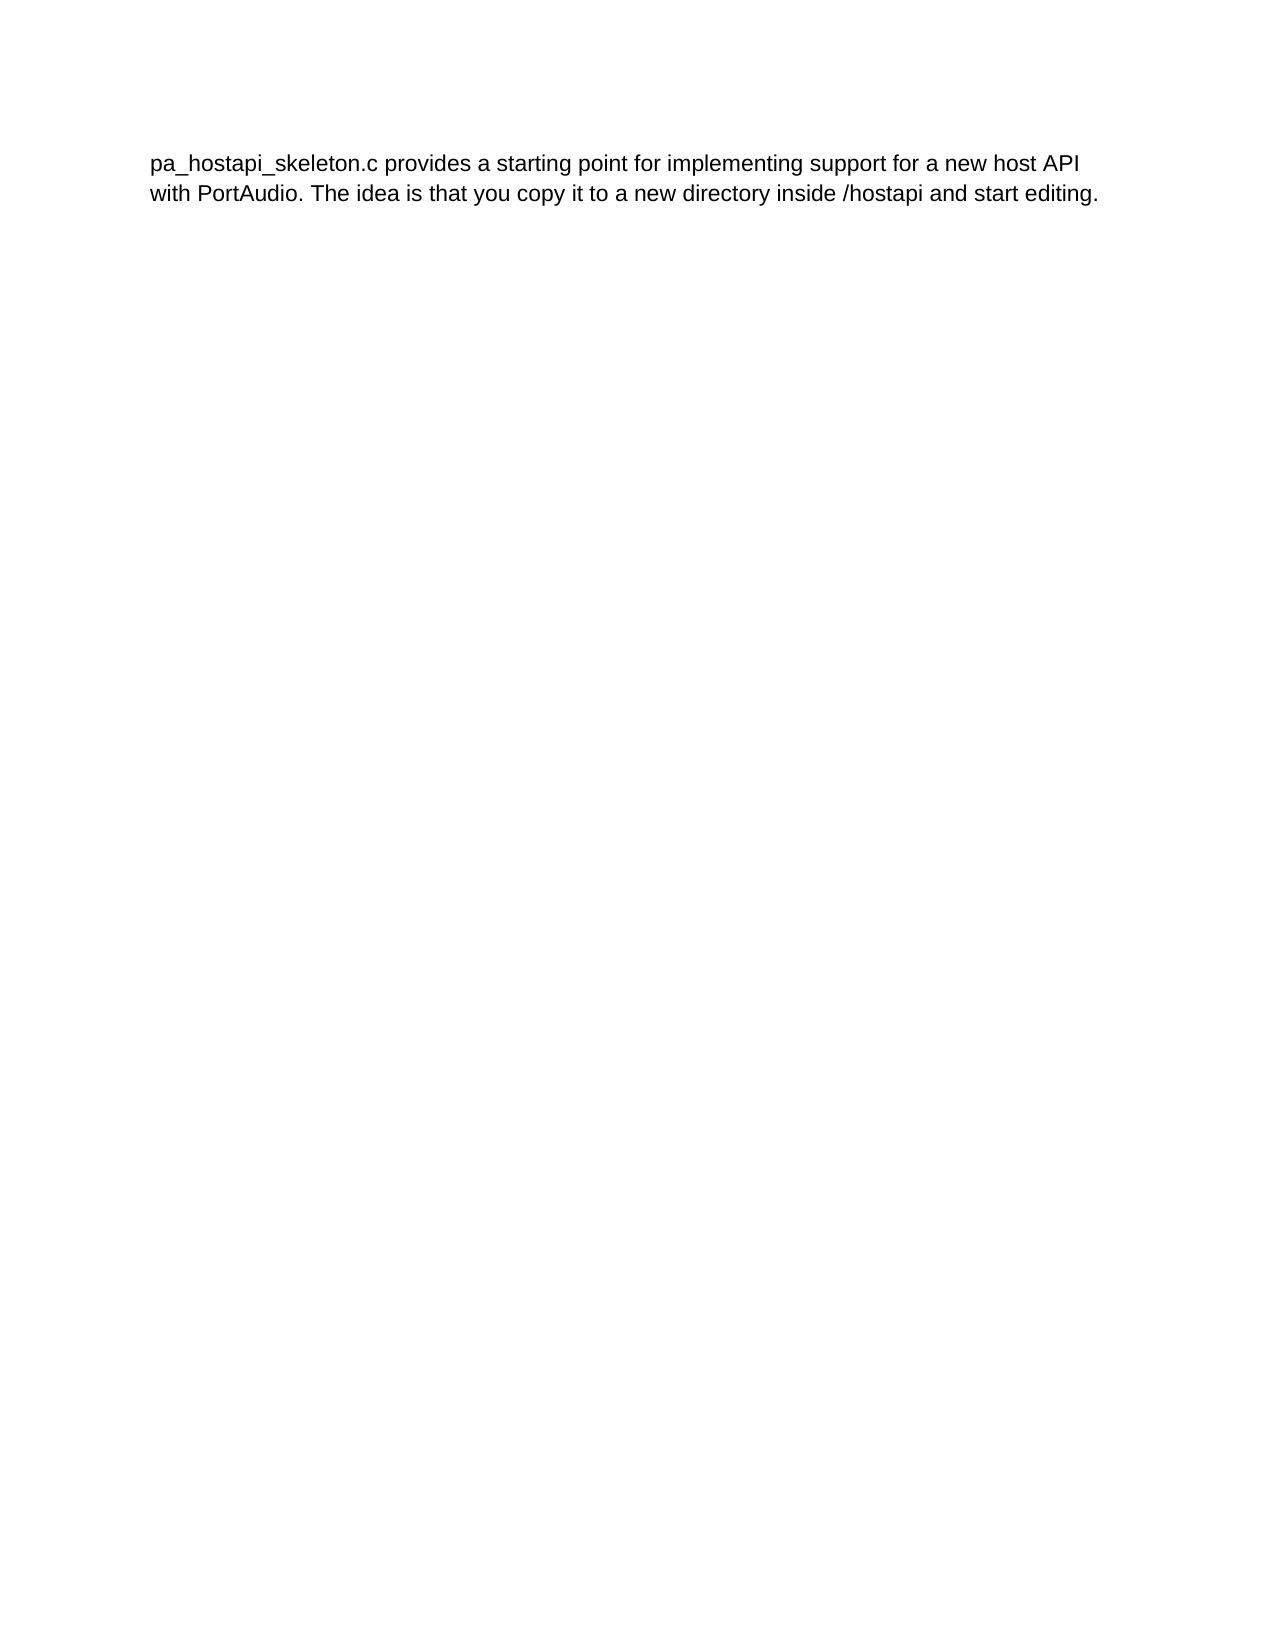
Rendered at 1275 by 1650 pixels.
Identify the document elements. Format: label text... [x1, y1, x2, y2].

text pa_hostapi_skeleton.c provides a starting point for implementing support for a new host API with PortAudio. The idea is that you copy it to a new directory inside /hostapi and start editing. [150, 150, 1125, 207]
